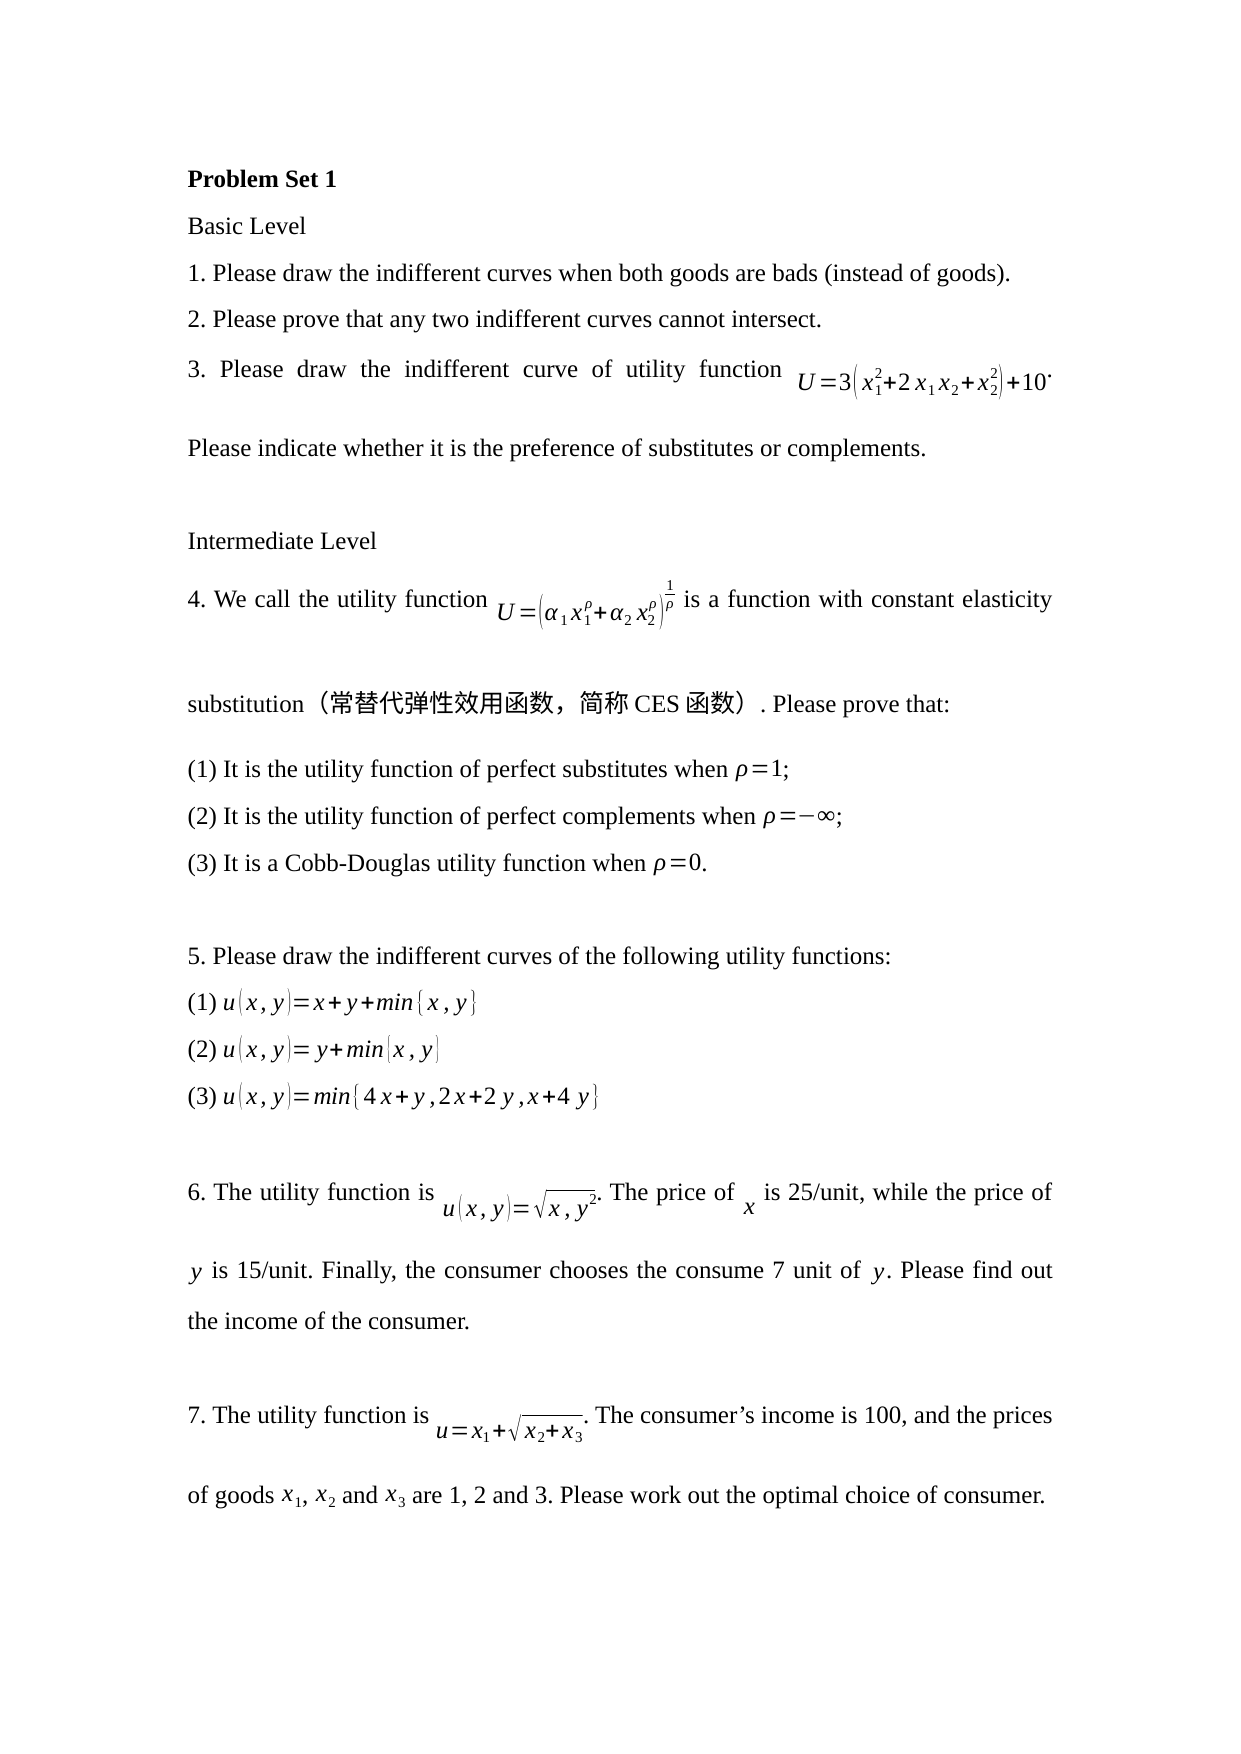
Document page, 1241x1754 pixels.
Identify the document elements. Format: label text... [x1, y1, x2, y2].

text Basic Level [187, 209, 1053, 241]
text 2. Please prove that any two indifferent curves cannot intersect. [187, 303, 1053, 335]
text 4. We call the utility function is a function with constant elasticity substitution（常替代弹性效用函数，简称CES函数）. Please prove that: [187, 571, 1053, 734]
text (2) It is the utility function of perfect complements when ; [187, 799, 1053, 831]
text 1. Please draw the indifferent curves when both goods are bads (instead of goods). [187, 256, 1053, 288]
text 3. Please draw the indifferent curve of utility function . Please indicate whether it is the preference of substitutes or complements. [187, 349, 1053, 463]
text (2) [187, 1033, 1053, 1066]
text (1) It is the utility function of perfect substitutes when ; [187, 752, 1053, 784]
text Problem Set 1 [187, 162, 1053, 194]
text (3) [187, 1080, 1053, 1113]
text 7. The utility function is . The consumer’s income is 100, and the prices of goods , and are 1, 2 and 3. Please work out the optimal choice of consumer. [187, 1398, 1053, 1511]
text 6. The utility function is . The price of is 25/unit, while the price of is 15/unit. Finally, the consumer chooses the consume 7 unit of . Please find out the income of the consumer. [187, 1174, 1053, 1336]
text (3) It is a Cobb-Douglas utility function when . [187, 846, 1053, 878]
text 5. Please draw the indifferent curves of the following utility functions: [187, 939, 1053, 972]
text Intermediate Level [187, 524, 1053, 557]
text (1) [187, 986, 1053, 1019]
